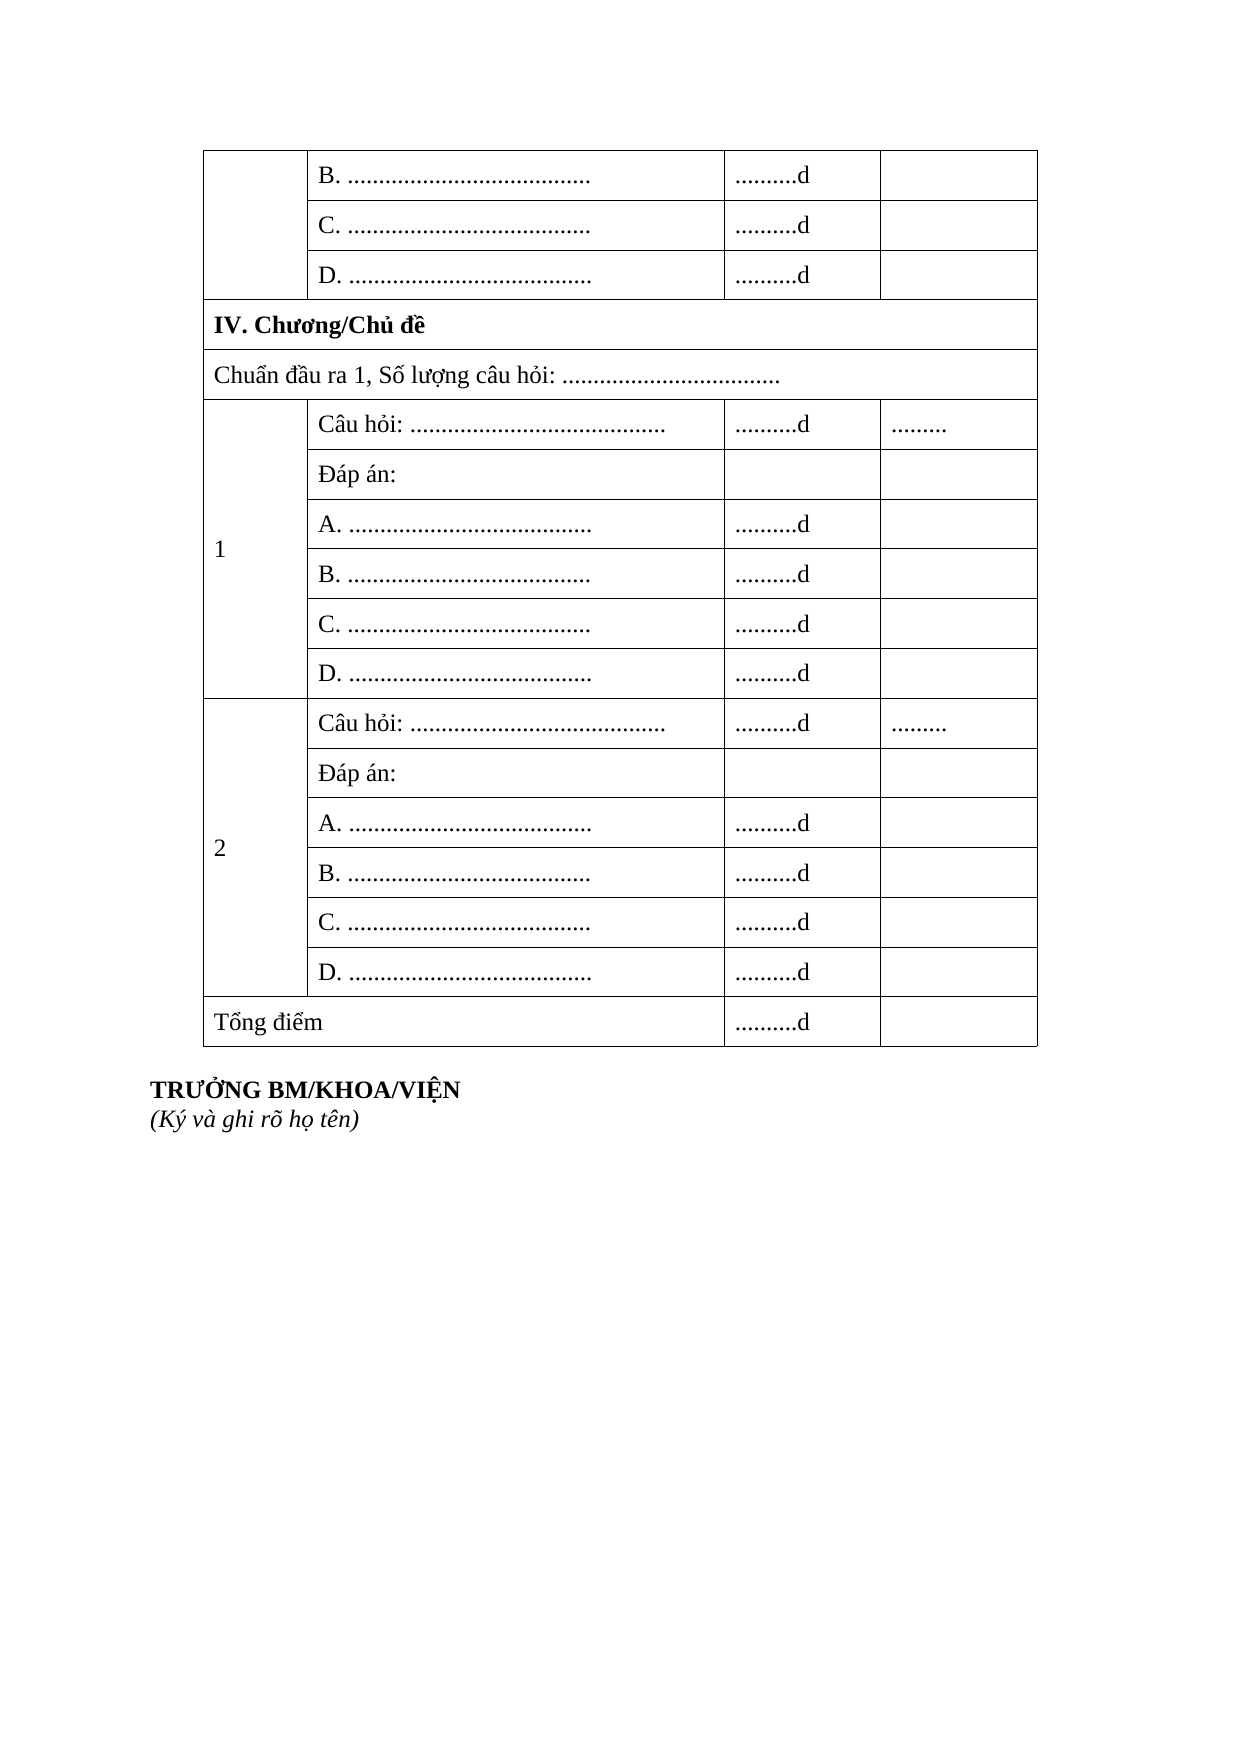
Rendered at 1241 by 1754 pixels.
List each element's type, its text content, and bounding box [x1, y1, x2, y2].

table_cell [881, 848, 1037, 897]
table_cell [725, 749, 880, 797]
table_cell Tổng điểm [204, 997, 724, 1046]
table_cell Câu hỏi: ......................................... [308, 400, 724, 449]
table_cell ......... [881, 400, 1037, 449]
table_cell [881, 798, 1037, 847]
table_cell [881, 948, 1037, 996]
table_cell B. ....................................... [308, 848, 724, 897]
table_cell ..........d [725, 948, 880, 996]
table_cell [881, 450, 1037, 498]
table_cell ..........d [725, 151, 880, 200]
table_cell Câu hỏi: ......................................... [308, 699, 724, 747]
table_cell IV. Chương/Chủ đề [204, 300, 1037, 349]
table_cell C. ....................................... [308, 898, 724, 947]
table_cell [881, 251, 1037, 299]
table_cell ..........d [725, 201, 880, 249]
table_cell ..........d [725, 400, 880, 449]
table_cell [881, 151, 1037, 200]
table_cell ..........d [725, 798, 880, 847]
table_cell ......... [881, 699, 1037, 747]
table_cell Chuẩn đầu ra 1, Số lượng câu hỏi: ................................... [204, 350, 1037, 399]
table_cell ..........d [725, 848, 880, 897]
table_cell D. ....................................... [308, 948, 724, 996]
text TRƯỞNG BM/KHOA/VIỆN [150, 1075, 1090, 1104]
table_cell B. ....................................... [308, 151, 724, 200]
table_cell [881, 201, 1037, 249]
table_cell [725, 450, 880, 498]
table_cell B. ....................................... [308, 549, 724, 598]
table_cell [881, 649, 1037, 698]
table_cell [881, 749, 1037, 797]
table_cell ..........d [725, 599, 880, 648]
table_cell ..........d [725, 251, 880, 299]
table_cell ..........d [725, 549, 880, 598]
table_cell Đáp án: [308, 450, 724, 498]
table_cell [881, 549, 1037, 598]
table_cell ..........d [725, 898, 880, 947]
table_cell 1 [204, 400, 307, 698]
table_cell ..........d [725, 500, 880, 548]
table_cell Đáp án: [308, 749, 724, 797]
table_cell [881, 599, 1037, 648]
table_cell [308, 251, 724, 299]
table_cell [881, 500, 1037, 548]
table_cell C. ....................................... [308, 599, 724, 648]
table_cell [881, 997, 1037, 1046]
table_cell ..........d [725, 699, 880, 747]
table_cell 2 [204, 699, 307, 996]
text (Ký và ghi rõ họ tên) [150, 1104, 1090, 1133]
table_cell A. ....................................... [308, 798, 724, 847]
table_cell C. ....................................... [308, 201, 724, 249]
table_cell [881, 898, 1037, 947]
table_cell D. ....................................... [308, 649, 724, 698]
table_cell A. ....................................... [308, 500, 724, 548]
table_cell ..........d [725, 649, 880, 698]
table_cell ..........d [725, 997, 880, 1046]
